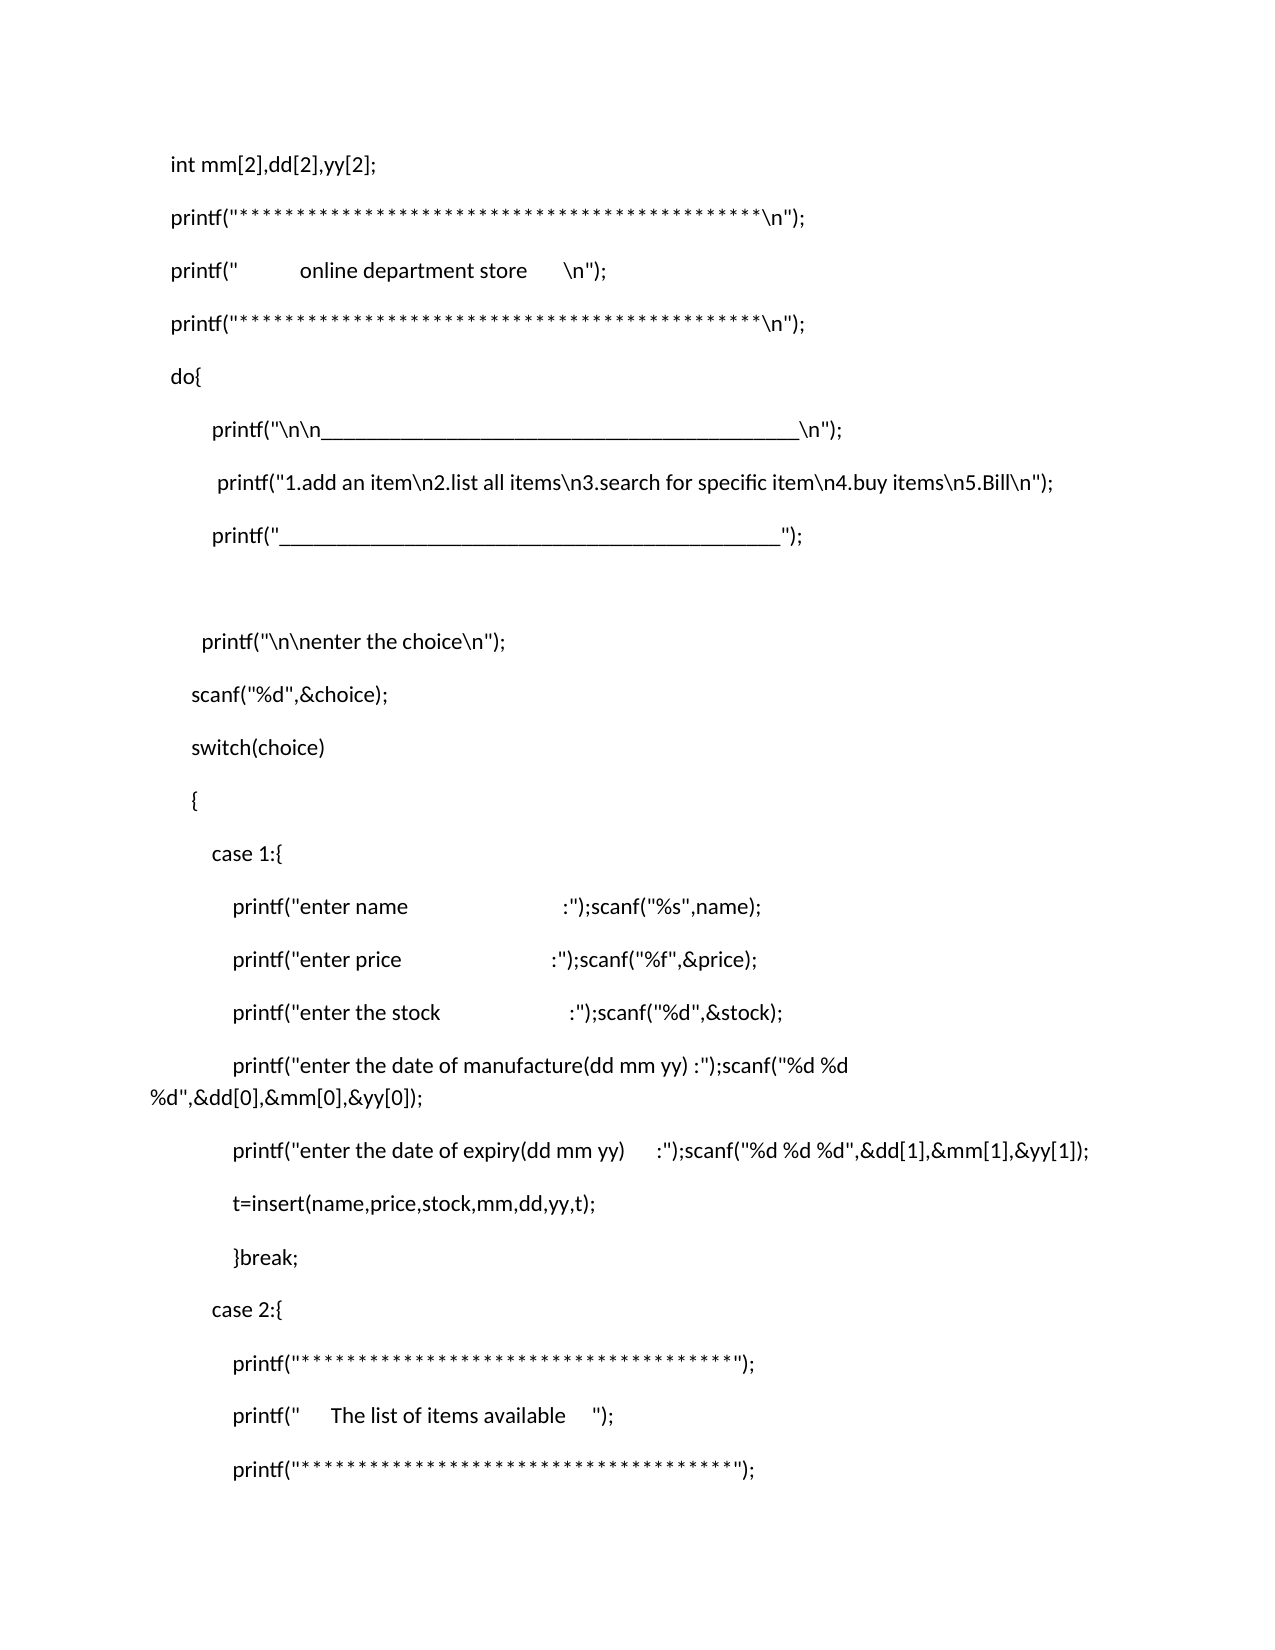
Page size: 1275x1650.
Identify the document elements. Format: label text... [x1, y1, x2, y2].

text { [150, 786, 1125, 814]
text scanf("%d",&choice); [150, 680, 1125, 708]
text case 2:{ [150, 1296, 1125, 1324]
text printf(" The list of items available "); [150, 1402, 1125, 1430]
text printf("\n\n__________________________________________\n"); [150, 415, 1125, 443]
text t=insert(name,price,stock,mm,dd,yy,t); [150, 1189, 1125, 1218]
text printf("____________________________________________"); [150, 521, 1125, 549]
text printf("enter price :");scanf("%f",&price); [150, 945, 1125, 973]
text printf("**********************************************\n"); [150, 309, 1125, 337]
text do{ [150, 362, 1125, 390]
text switch(choice) [150, 733, 1125, 761]
text printf("enter the date of expiry(dd mm yy) :");scanf("%d %d %d",&dd[1],&mm[1],&yy[1]); [150, 1137, 1125, 1164]
text printf(" online department store \n"); [150, 256, 1125, 284]
text printf("enter name :");scanf("%s",name); [150, 892, 1125, 920]
text }break; [150, 1243, 1125, 1271]
text printf("\n\nenter the choice\n"); [150, 627, 1125, 655]
text printf("**************************************"); [150, 1455, 1125, 1483]
text printf("enter the date of manufacture(dd mm yy) :");scanf("%d %d %d",&dd[0],&mm[0],&yy[0]); [150, 1051, 1125, 1112]
text printf("**********************************************\n"); [150, 203, 1125, 231]
text printf("**************************************"); [150, 1349, 1125, 1377]
text printf("1.add an item\n2.list all items\n3.search for specific item\n4.buy items\n5.Bill\n"); [150, 468, 1125, 496]
text int mm[2],dd[2],yy[2]; [150, 150, 1125, 178]
text printf("enter the stock :");scanf("%d",&stock); [150, 998, 1125, 1026]
text case 1:{ [150, 839, 1125, 867]
